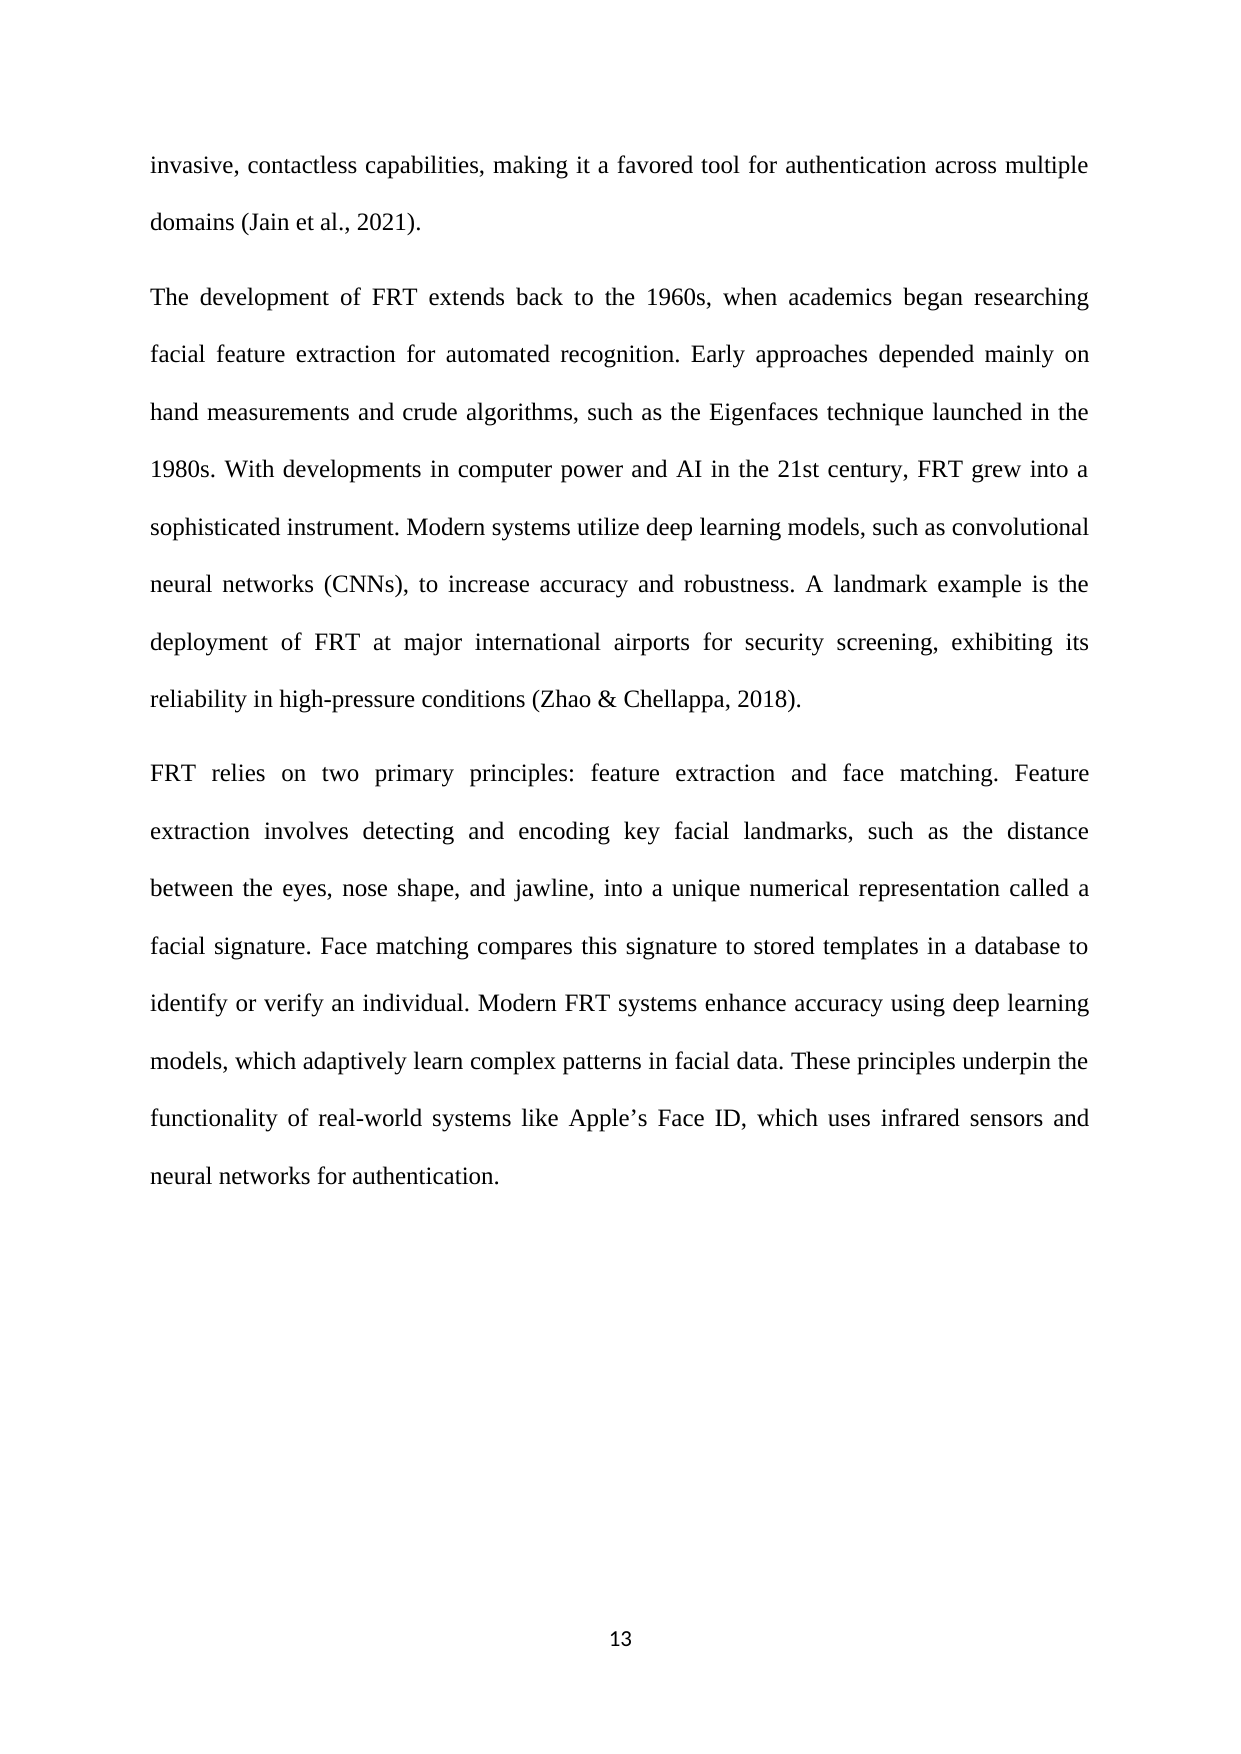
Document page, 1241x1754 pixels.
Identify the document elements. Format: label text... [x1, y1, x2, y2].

text The development of FRT extends back to the 1960s, when academics began researching facial feature extraction for automated recognition. Early approaches depended mainly on hand measurements and crude algorithms, such as the Eigenfaces technique launched in the 1980s. With developments in computer power and AI in the 21st century, FRT grew into a sophisticated instrument. Modern systems utilize deep learning models, such as convolutional neural networks (CNNs), to increase accuracy and robustness. A landmark example is the deployment of FRT at major international airports for security screening, exhibiting its reliability in high-pressure conditions (Zhao & Chellappa, 2018). [150, 282, 1090, 713]
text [150, 150, 1090, 236]
text FRT relies on two primary principles: feature extraction and face matching. Feature extraction involves detecting and encoding key facial landmarks, such as the distance between the eyes, nose shape, and jawline, into a unique numerical representation called a facial signature. Face matching compares this signature to stored templates in a database to identify or verify an individual. Modern FRT systems enhance accuracy using deep learning models, which adaptively learn complex patterns in facial data. These principles underpin the functionality of real-world systems like Apple’s Face ID, which uses infrared sensors and neural networks for authentication. [150, 758, 1090, 1189]
